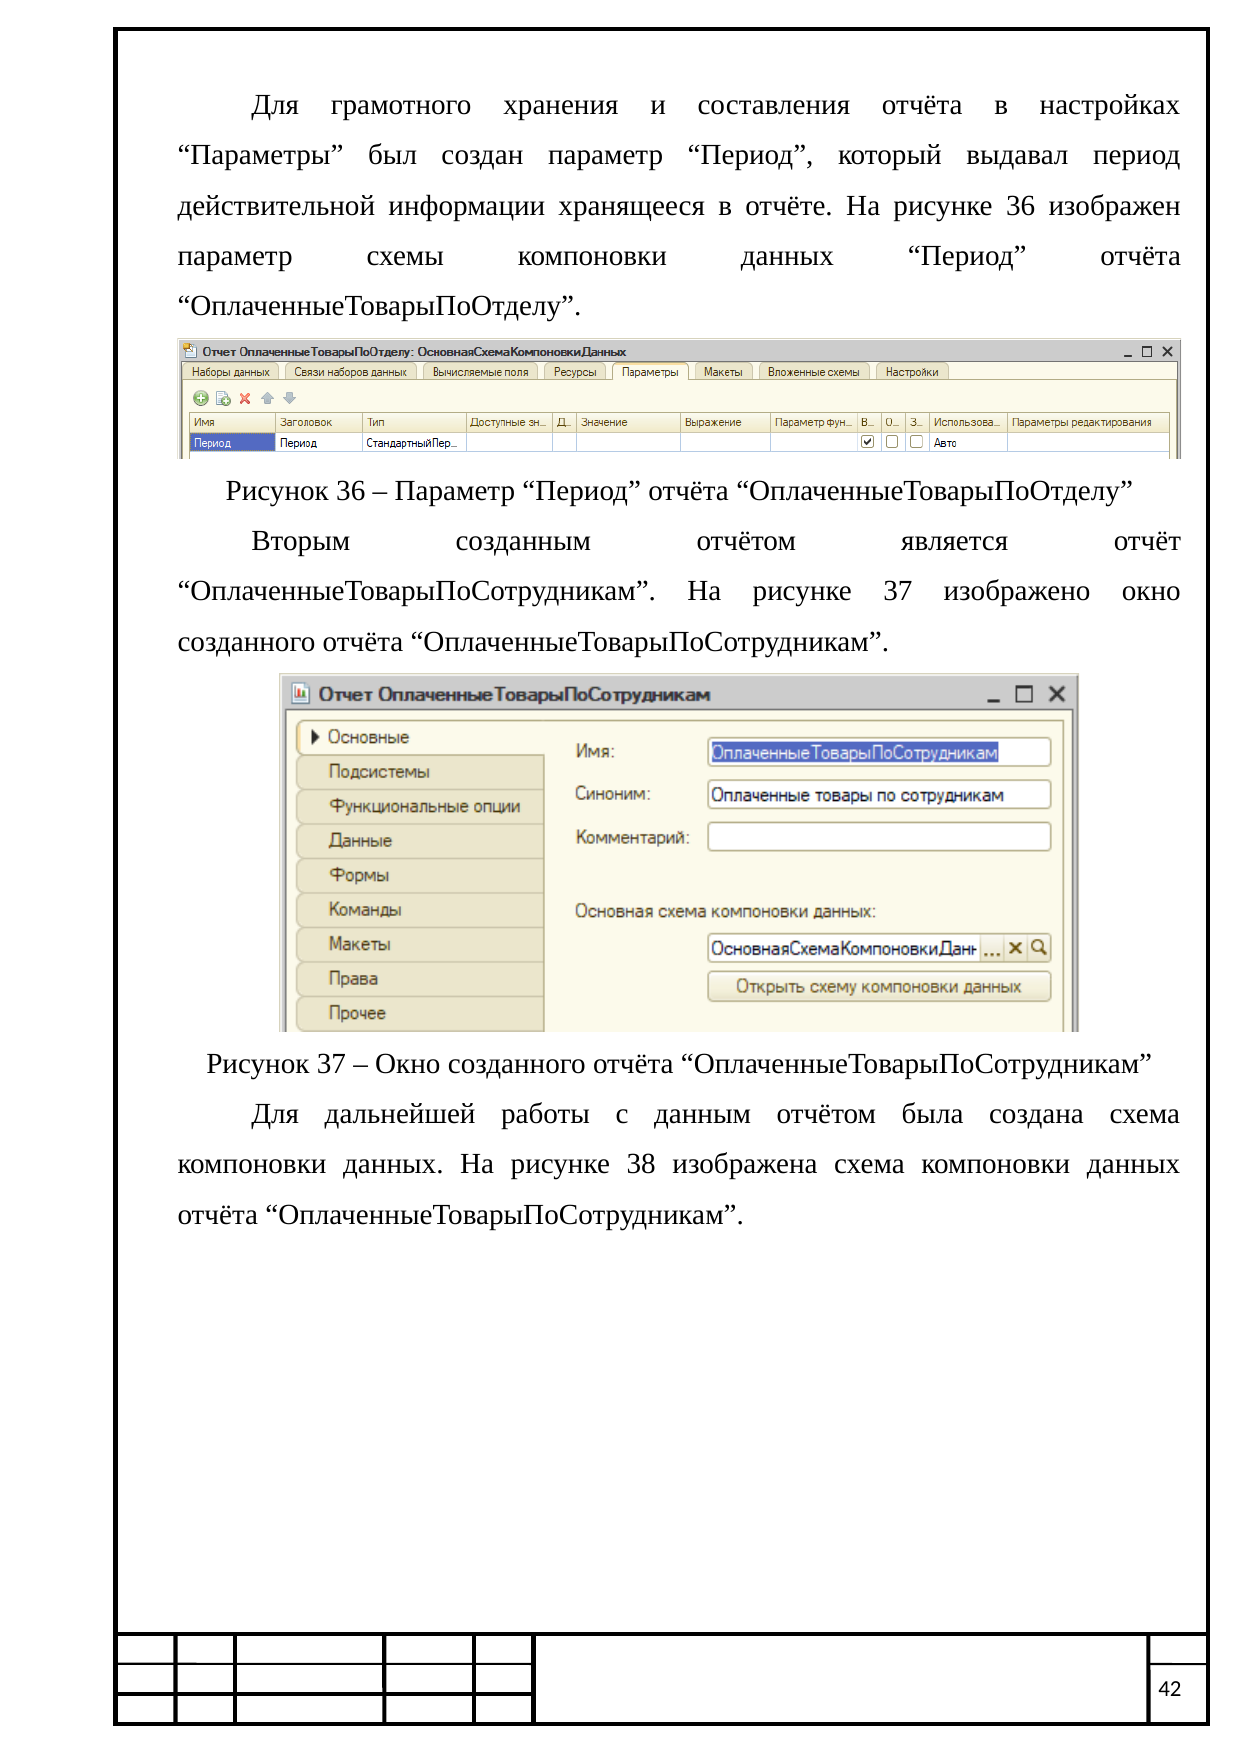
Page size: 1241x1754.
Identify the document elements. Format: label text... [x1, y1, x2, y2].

picture [279, 673, 1080, 1032]
text Для грамотного хранения и составления отчёта в настройках “Параметры” был создан параметр “Период”, который выдавал период действительной информации хранящееся в отчёте. На рисунке 36 изображен параметр схемы компоновки данных “Период” отчёта “ОплаченныеТоварыПоОтделу”. [177, 87, 1181, 322]
text Вторым созданным отчётом является отчёт “ОплаченныеТоварыПоСотрудникам”. На рисунке 37 изображено окно созданного отчёта “ОплаченныеТоварыПоСотрудникам”. [177, 523, 1181, 657]
text Рисунок 36 – Параметр “Период” отчёта “ОплаченныеТоварыПоОтделу” [177, 473, 1181, 506]
text Рисунок 37 – Окно созданного отчёта “ОплаченныеТоварыПоСотрудникам” [177, 1046, 1181, 1079]
text Для дальнейшей работы с данным отчётом была создана схема компоновки данных. На рисунке 38 изображена схема компоновки данных отчёта “ОплаченныеТоварыПоСотрудникам”. [177, 1096, 1181, 1230]
picture [177, 338, 1182, 459]
